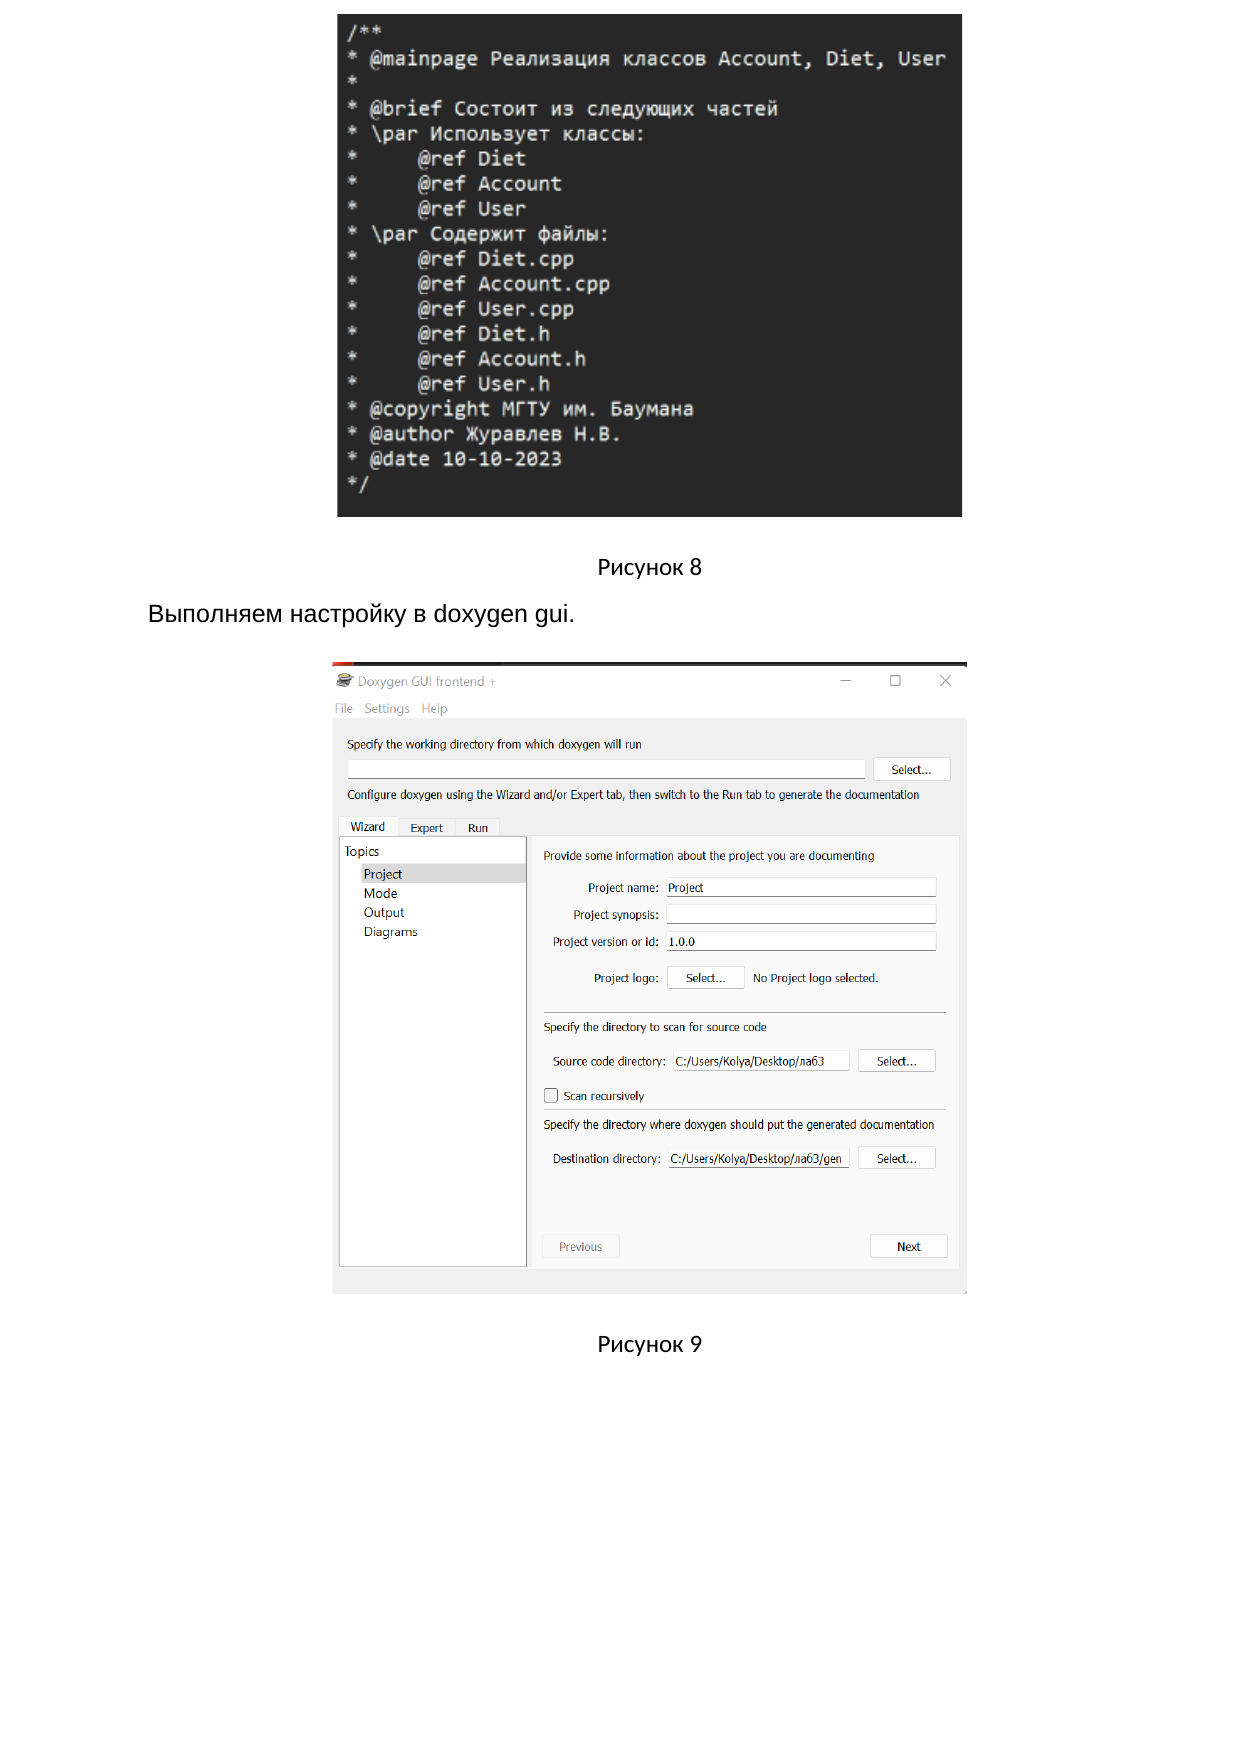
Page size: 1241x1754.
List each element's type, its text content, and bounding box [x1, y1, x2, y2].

picture [332, 662, 967, 1294]
picture [337, 14, 963, 517]
text Выполняем настройку в doxygen gui. [148, 599, 1152, 627]
